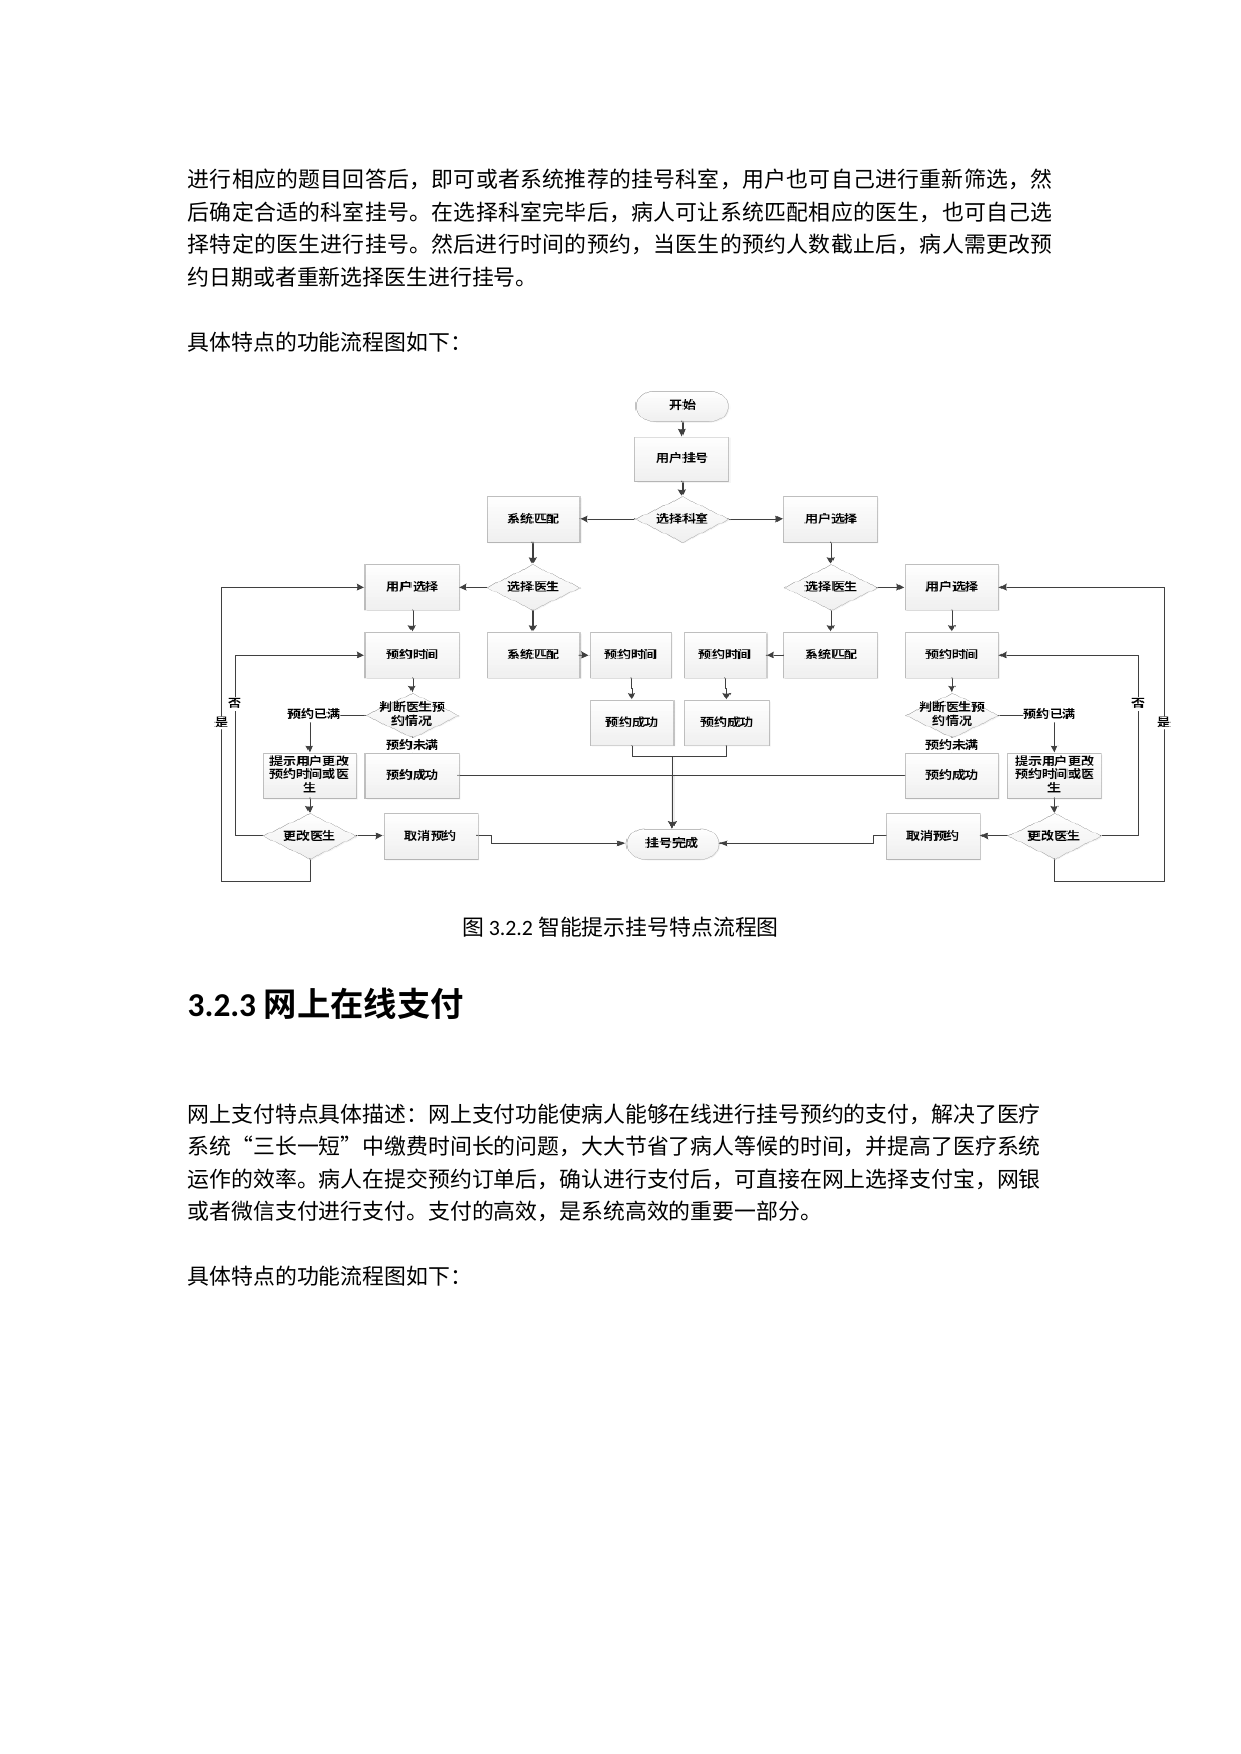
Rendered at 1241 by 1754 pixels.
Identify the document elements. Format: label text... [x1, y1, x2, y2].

text 具体特点的功能流程图如下： [187, 1259, 1053, 1291]
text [187, 162, 1053, 292]
text 图 3.2.2 智能提示挂号特点流程图 [187, 389, 1053, 942]
subtitle 3.2.3 网上在线支付 [187, 969, 1053, 1034]
text 具体特点的功能流程图如下： [187, 324, 1053, 357]
text 网上支付特点具体描述：网上支付功能使病人能够在线进行挂号预约的支付，解决了医疗系统“三长一短”中缴费时间长的问题，大大节省了病人等候的时间，并提高了医疗系统运作的效率。病人在提交预约订单后，确认进行支付后，可直接在网上选择支付宝，网银或者微信支付进行支付。支付的高效，是系统高效的重要一部分。 [187, 1096, 1053, 1226]
